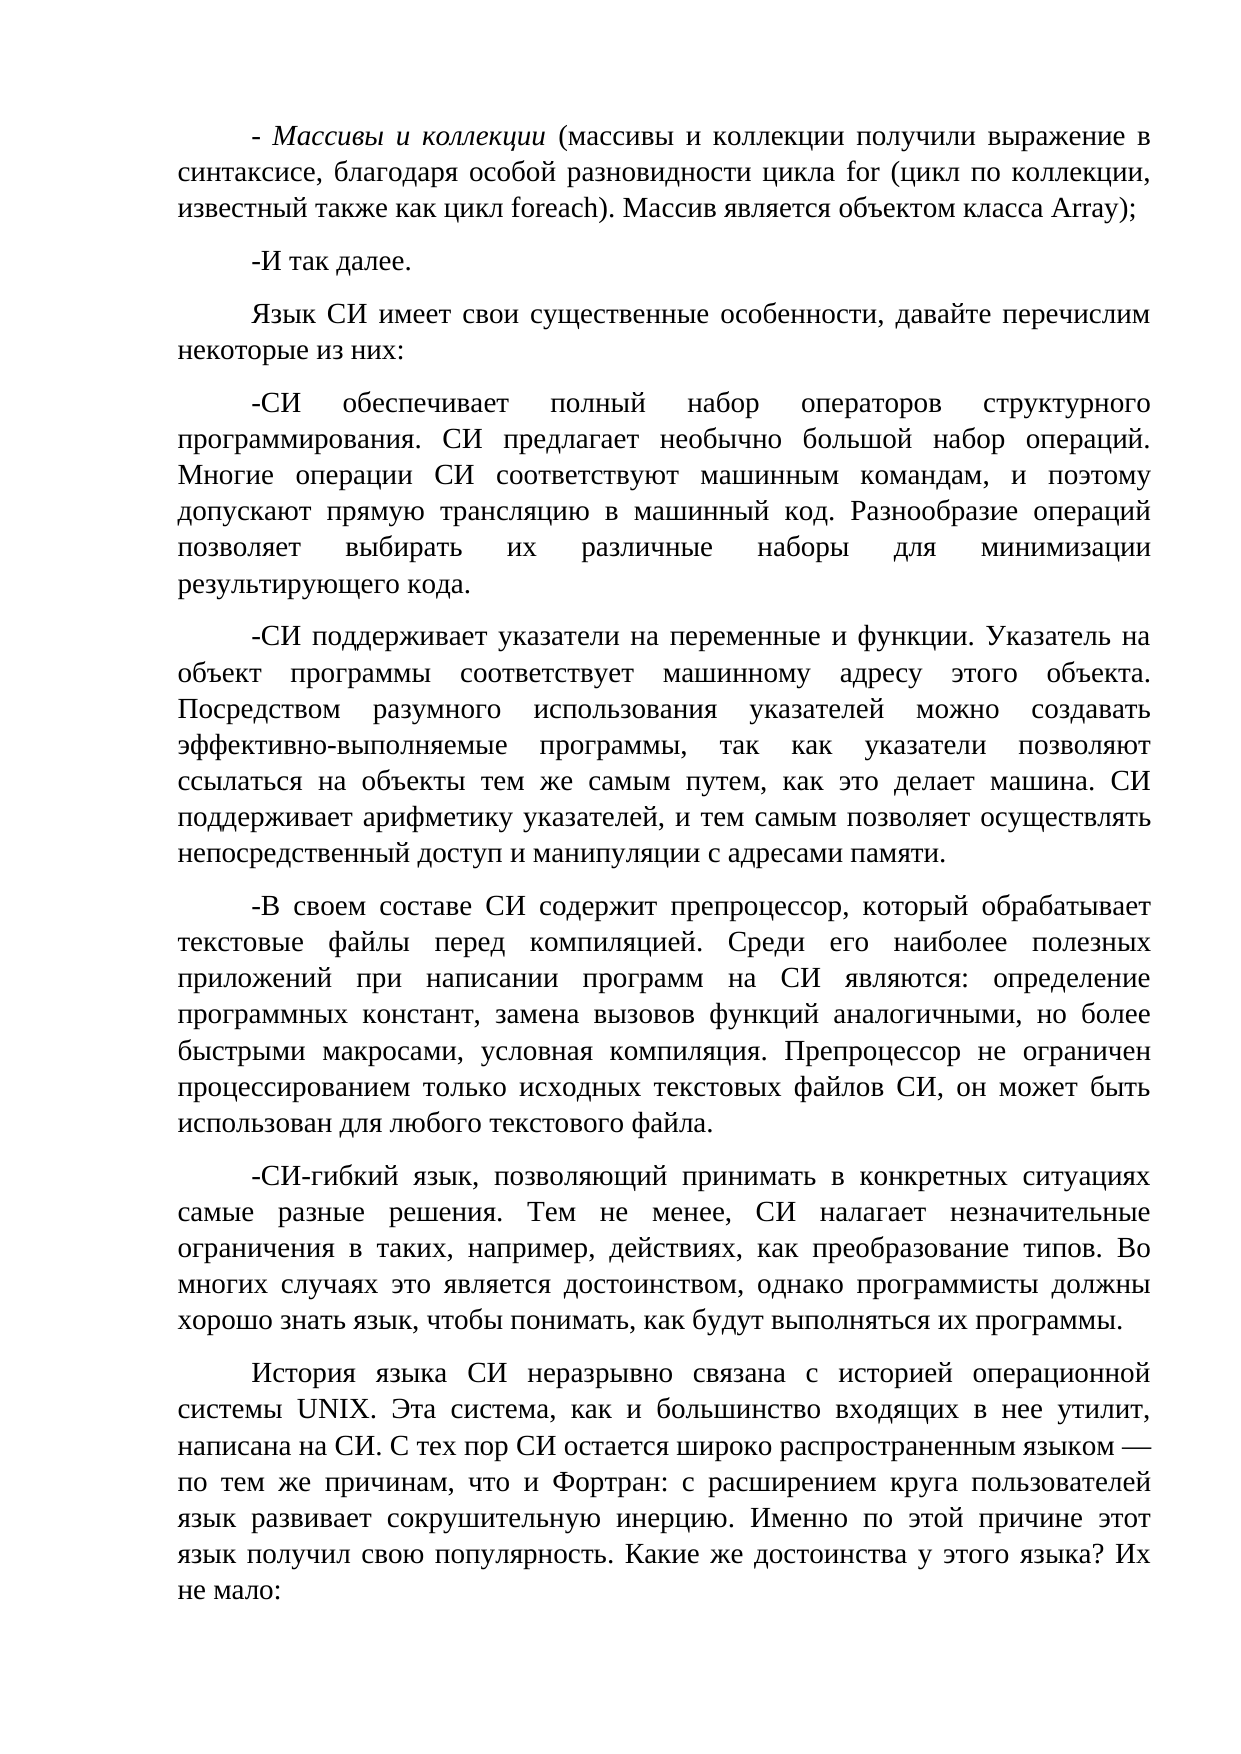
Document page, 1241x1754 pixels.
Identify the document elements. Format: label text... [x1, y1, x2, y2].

text - Массивы и коллекции (массивы и коллекции получили выражение в синтаксисе, благодаря особой разновидности цикла for (цикл по коллекции, известный также как цикл foreach). Массив является объектом класса Array); [177, 118, 1152, 224]
text -СИ обеспечивает полный набор операторов структурного программирования. СИ предлагает необычно большой набор операций. Многие операции СИ соответствуют машинным командам, и поэтому допускают прямую трансляцию в машинный код. Разнообразие операций позволяет выбирать их различные наборы для минимизации результирующего кода. [177, 385, 1152, 599]
text -В своем составе СИ содержит препроцессор, который обрабатывает текстовые файлы перед компиляцией. Среди его наиболее полезных приложений при написании программ на СИ являются: определение программных констант, замена вызовов функций аналогичными, но более быстрыми макросами, условная компиляция. Препроцессор не ограничен процессированием только исходных текстовых файлов СИ, он может быть использован для любого текстового файла. [177, 888, 1152, 1139]
text История языка СИ неразрывно связана с историей операционной системы UNIX. Эта система, как и большинство входящих в нее утилит, написана на СИ. С тех пор СИ остается широко распространенным языком — по тем же причинам, что и Фортран: с расширением круга пользователей язык развивает сокрушительную инерцию. Именно по этой причине этот язык получил свою популярность. Какие же достоинства у этого языка? Их не мало: [177, 1355, 1152, 1606]
text Язык СИ имеет свои существенные особенности, давайте перечислим некоторые из них: [177, 296, 1152, 366]
text -И так далее. [177, 243, 1152, 277]
text -СИ-гибкий язык, позволяющий принимать в конкретных ситуациях самые разные решения. Тем не менее, СИ налагает незначительные ограничения в таких, например, действиях, как преобразование типов. Во многих случаях это является достоинством, однако программисты должны хорошо знать язык, чтобы понимать, как будут выполняться их программы. [177, 1158, 1152, 1336]
text -СИ поддерживает указатели на переменные и функции. Указатель на объект программы соответствует машинному адресу этого объекта. Посредством разумного использования указателей можно создавать эффективно-выполняемые программы, так как указатели позволяют ссылаться на объекты тем же самым путем, как это делает машина. СИ поддерживает арифметику указателей, и тем самым позволяет осуществлять непосредственный доступ и манипуляции с адресами памяти. [177, 618, 1152, 869]
